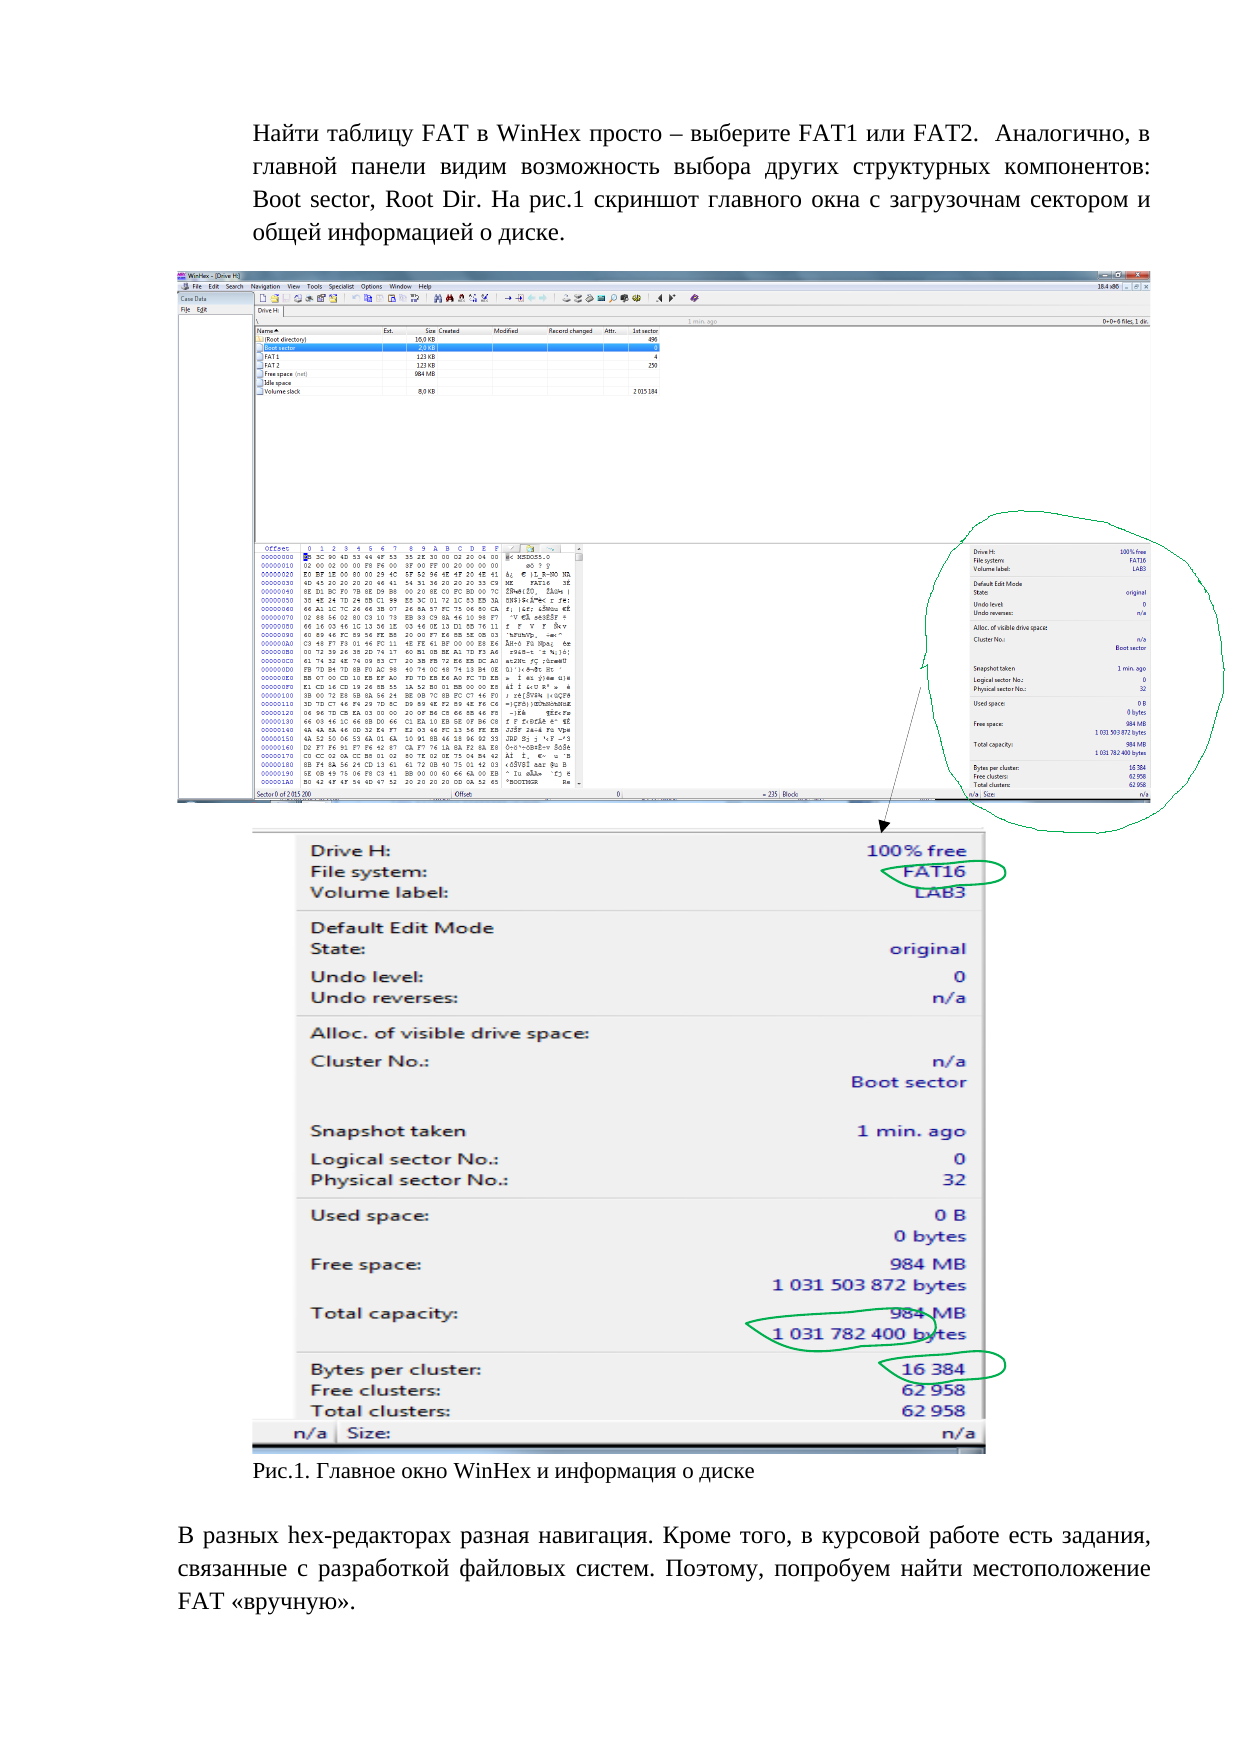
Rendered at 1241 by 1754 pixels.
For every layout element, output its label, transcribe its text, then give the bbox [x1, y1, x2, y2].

list Рис.1. Главное окно WinHex и информация о диске [252, 1457, 1152, 1484]
picture [883, 1353, 986, 1382]
picture [886, 862, 986, 887]
list В разных hex-редакторах разная навигация. Кроме того, в курсовой работе есть задания, связанные с разработкой файловых систем. Поэтому, попробуем найти местоположение FAT «вручную». [177, 1520, 1152, 1615]
list Найти таблицу FAT в WinHex просто – выберите FAT1 или FAT2. Аналогично, в главной панели видим возможность выбора других структурных компонентов: Boot sector, Root Dir. На рис.1 скриншот главного окна с загрузочнам сектором и общей информацией о диске. [252, 118, 1152, 246]
picture [177, 271, 1151, 803]
picture [252, 827, 986, 1454]
